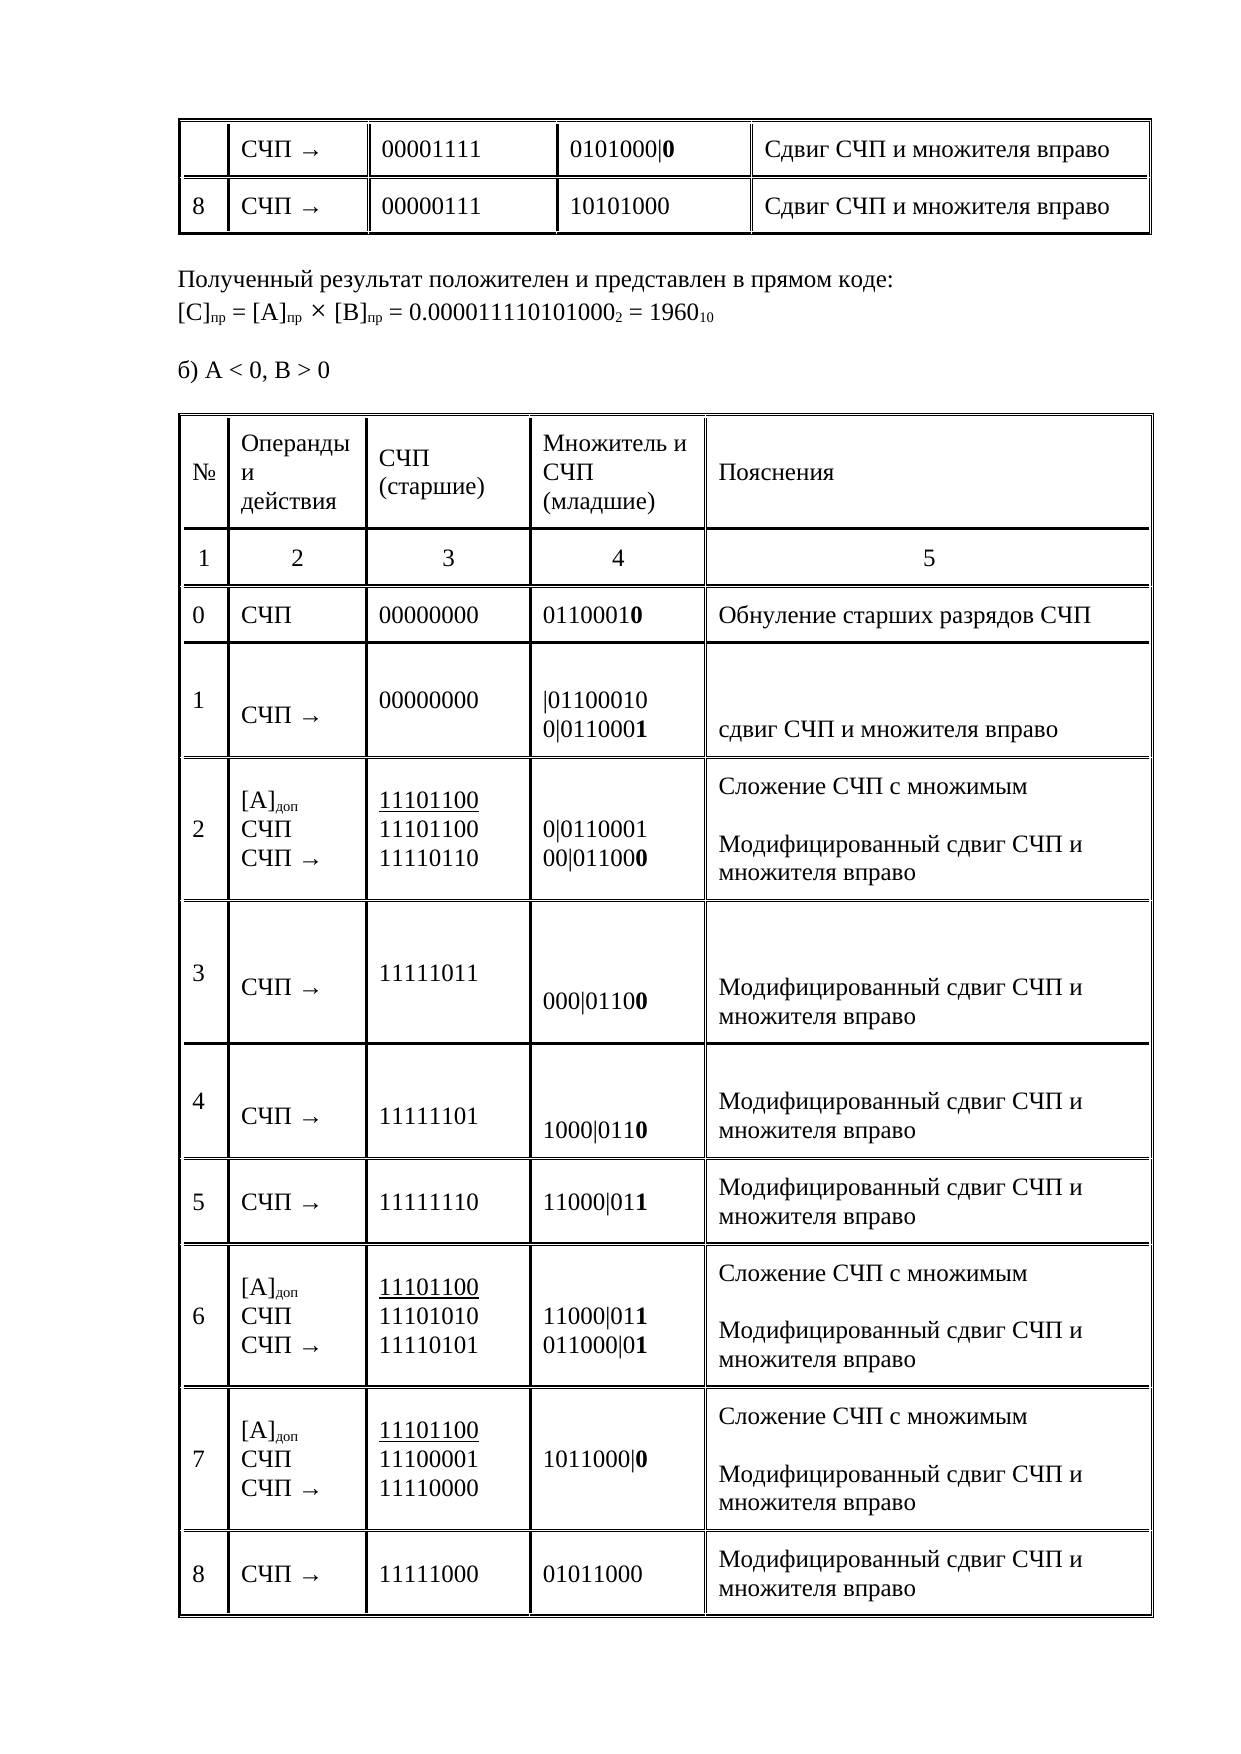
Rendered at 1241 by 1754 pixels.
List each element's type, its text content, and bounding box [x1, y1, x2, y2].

table_cell [A]доп СЧП СЧП → [230, 759, 365, 899]
table_cell [A]доп СЧП СЧП → [230, 1246, 365, 1385]
table_cell 3 [368, 530, 529, 584]
table_cell 11111000 [366, 1532, 530, 1614]
table_cell 11101100 11101100 11110110 [368, 759, 529, 899]
table_cell 00000000 [368, 644, 529, 756]
table_cell 01011000 [530, 1532, 706, 1614]
table_cell 0 [181, 584, 227, 641]
table_cell 5 [181, 1156, 227, 1242]
table_cell 00000000 [368, 588, 529, 641]
table_cell Сложение СЧП с множимым Модифицированный сдвиг СЧП и множителя вправо [707, 1242, 1151, 1385]
table_header Множитель и СЧП (младшие) [530, 416, 706, 527]
table_cell Модифицированный сдвиг СЧП и множителя вправо [706, 899, 1152, 1042]
table_cell 7 [181, 1385, 227, 1529]
table_header СЧП (старшие) [366, 414, 530, 527]
table_cell |01100010 0|0110001 [532, 644, 704, 756]
table_cell 11101100 11100001 11110000 [368, 1389, 529, 1529]
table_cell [752, 122, 1149, 175]
table_cell СЧП → [228, 175, 369, 232]
table_cell 000|01100 [532, 902, 704, 1042]
table_cell Сложение СЧП с множимым Модифицированный сдвиг СЧП и множителя вправо [706, 756, 1152, 899]
table_cell [A]пр СЧП СЧП → [228, 120, 369, 175]
table_cell сдвиг СЧП и множителя вправо [707, 641, 1151, 756]
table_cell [369, 120, 557, 175]
table_cell 0|0110001 00|011000 [532, 759, 704, 899]
table_cell 3 [180, 899, 228, 1042]
table_cell СЧП → [230, 644, 365, 756]
table_cell 11111101 [368, 1045, 529, 1156]
table_cell 5 [707, 527, 1151, 584]
table_cell Модифицированный сдвиг СЧП и множителя вправо [707, 1042, 1151, 1156]
table_cell 8 [181, 175, 228, 232]
table_cell 2 [180, 756, 228, 899]
table_cell Сложение СЧП с множимым Модифицированный сдвиг СЧП и множителя вправо [707, 1385, 1151, 1529]
table_cell СЧП → [230, 902, 365, 1042]
table_cell 8 [180, 1529, 228, 1614]
table_cell 1 [181, 527, 227, 584]
table_cell [A]доп СЧП СЧП → [230, 1389, 365, 1529]
table_cell 6 [181, 1242, 227, 1385]
table_cell СЧП → [228, 1532, 366, 1614]
table_cell СЧП → [230, 1045, 365, 1156]
table_cell 1000|0110 [532, 1045, 704, 1156]
table_cell 11000|011 [532, 1160, 704, 1242]
table_cell 4 [532, 530, 704, 584]
table_cell 4 [181, 1042, 227, 1156]
table_cell Обнуление старших разрядов СЧП [707, 584, 1151, 641]
table_cell 101000|01 0101000|0 [557, 122, 752, 175]
table_cell 7 [181, 122, 228, 175]
table_cell 01100010 [532, 588, 704, 641]
text б) A < 0, B > 0 [177, 355, 1152, 384]
table_cell 2 [230, 530, 365, 584]
table_cell 11101100 11101010 11110101 [368, 1246, 529, 1385]
table_cell 1011000|0 [532, 1389, 704, 1529]
table_cell 00000111 [369, 179, 557, 232]
table_header № [181, 416, 228, 527]
table_cell Модифицированный сдвиг СЧП и множителя вправо [706, 1529, 1152, 1614]
table_cell 10101000 [557, 179, 752, 232]
table_header Пояснения [706, 416, 1151, 527]
text Полученный результат положителен и представлен в прямом коде: [C]пр = [A]пр × [B]пр = 0.0000111101010002 = 196010 [177, 235, 1152, 355]
table_cell 11111011 [368, 902, 529, 1042]
table_cell СЧП → [230, 1160, 365, 1242]
table_cell СЧП [230, 588, 365, 641]
table_header Операнды и действия [228, 416, 366, 527]
table_cell Сдвиг СЧП и множителя вправо [752, 175, 1149, 232]
table_cell 1 [181, 641, 227, 756]
table_cell 11111110 [368, 1160, 529, 1242]
table_cell Модифицированный сдвиг СЧП и множителя вправо [707, 1156, 1151, 1242]
table_cell 11000|011 011000|01 [532, 1246, 704, 1385]
